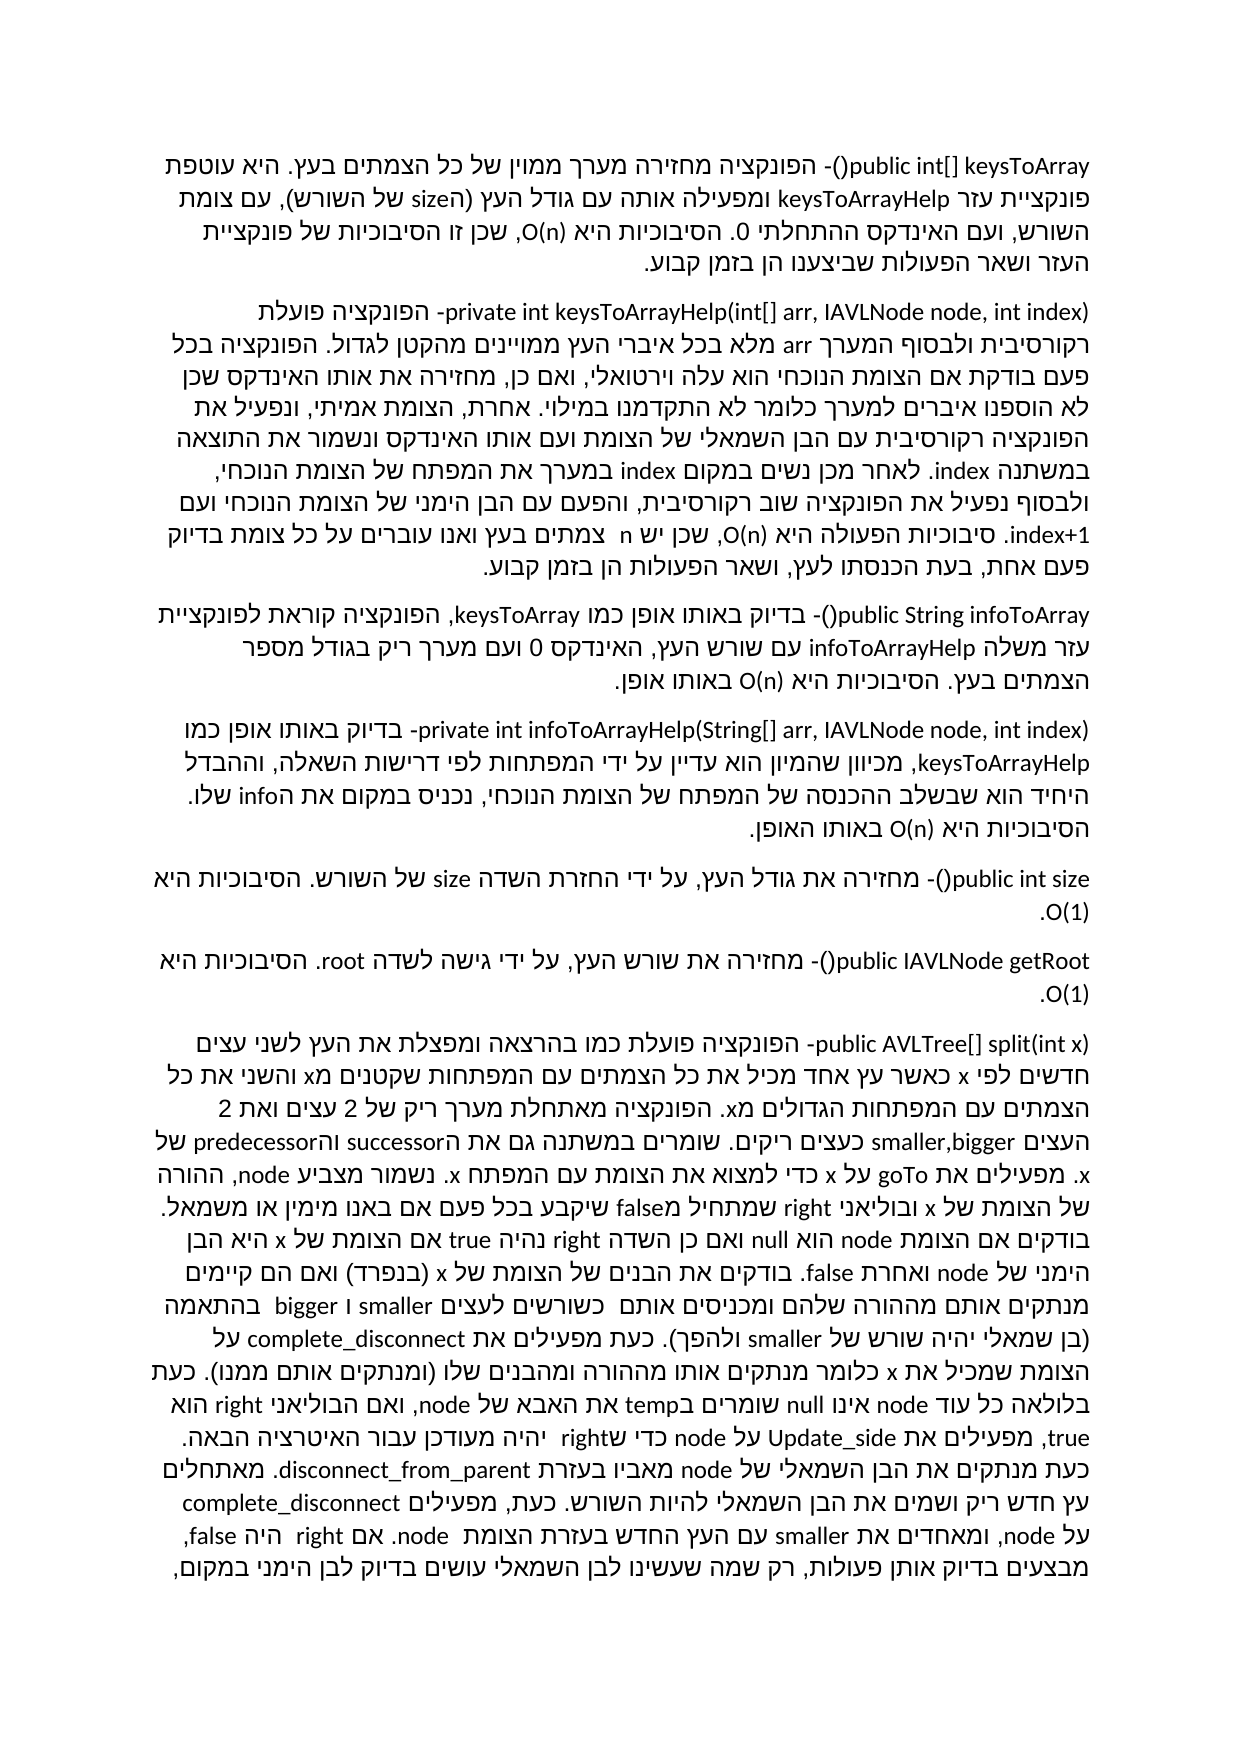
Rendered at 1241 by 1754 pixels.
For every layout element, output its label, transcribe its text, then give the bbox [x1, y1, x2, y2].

text public int[] keysToArray()- הפונקציה מחזירה מערך ממוין של כל הצמתים בעץ. היא עוטפת פונקציית עזר keysToArrayHelp ומפעילה אותה עם גודל העץ (הsize של השורש), עם צומת השורש, ועם האינדקס ההתחלתי 0. הסיבוכיות היא O(n), שכן זו הסיבוכיות של פונקציית העזר ושאר הפעולות שביצענו הן בזמן קבוע. [150, 150, 1090, 277]
text public IAVLNode getRoot()- מחזירה את שורש העץ, על ידי גישה לשדה root. הסיבוכיות היא O(1). [150, 945, 1090, 1009]
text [150, 1028, 1090, 1582]
text private int keysToArrayHelp(int[] arr, IAVLNode node, int index)- הפונקציה פועלת רקורסיבית ולבסוף המערך arr מלא בכל איברי העץ ממויינים מהקטן לגדול. הפונקציה בכל פעם בודקת אם הצומת הנוכחי הוא עלה וירטואלי, ואם כן, מחזירה את אותו האינדקס שכן לא הוספנו איברים למערך כלומר לא התקדמנו במילוי. אחרת, הצומת אמיתי, ונפעיל את הפונקציה רקורסיבית עם הבן השמאלי של הצומת ועם אותו האינדקס ונשמור את התוצאה במשתנה index. לאחר מכן נשים במקום index במערך את המפתח של הצומת הנוכחי, ולבסוף נפעיל את הפונקציה שוב רקורסיבית, והפעם עם הבן הימני של הצומת הנוכחי ועם index+1. סיבוכיות הפעולה היא O(n), שכן יש n צמתים בעץ ואנו עוברים על כל צומת בדיוק פעם אחת, בעת הכנסתו לעץ, ושאר הפעולות הן בזמן קבוע. [150, 296, 1090, 580]
text public String infoToArray()- בדיוק באותו אופן כמו keysToArray, הפונקציה קוראת לפונקציית עזר משלה infoToArrayHelp עם שורש העץ, האינדקס 0 ועם מערך ריק בגודל מספר הצמתים בעץ. הסיבוכיות היא O(n) באותו אופן. [150, 599, 1090, 696]
text public int size()- מחזירה את גודל העץ, על ידי החזרת השדה size של השורש. הסיבוכיות היא O(1). [150, 863, 1090, 926]
text private int infoToArrayHelp(String[] arr, IAVLNode node, int index)- בדיוק באותו אופן כמו keysToArrayHelp, מכיוון שהמיון הוא עדיין על ידי המפתחות לפי דרישות השאלה, וההבדל היחיד הוא שבשלב ההכנסה של המפתח של הצומת הנוכחי, נכניס במקום את הinfo שלו. הסיבוכיות היא O(n) באותו האופן. [150, 714, 1090, 844]
